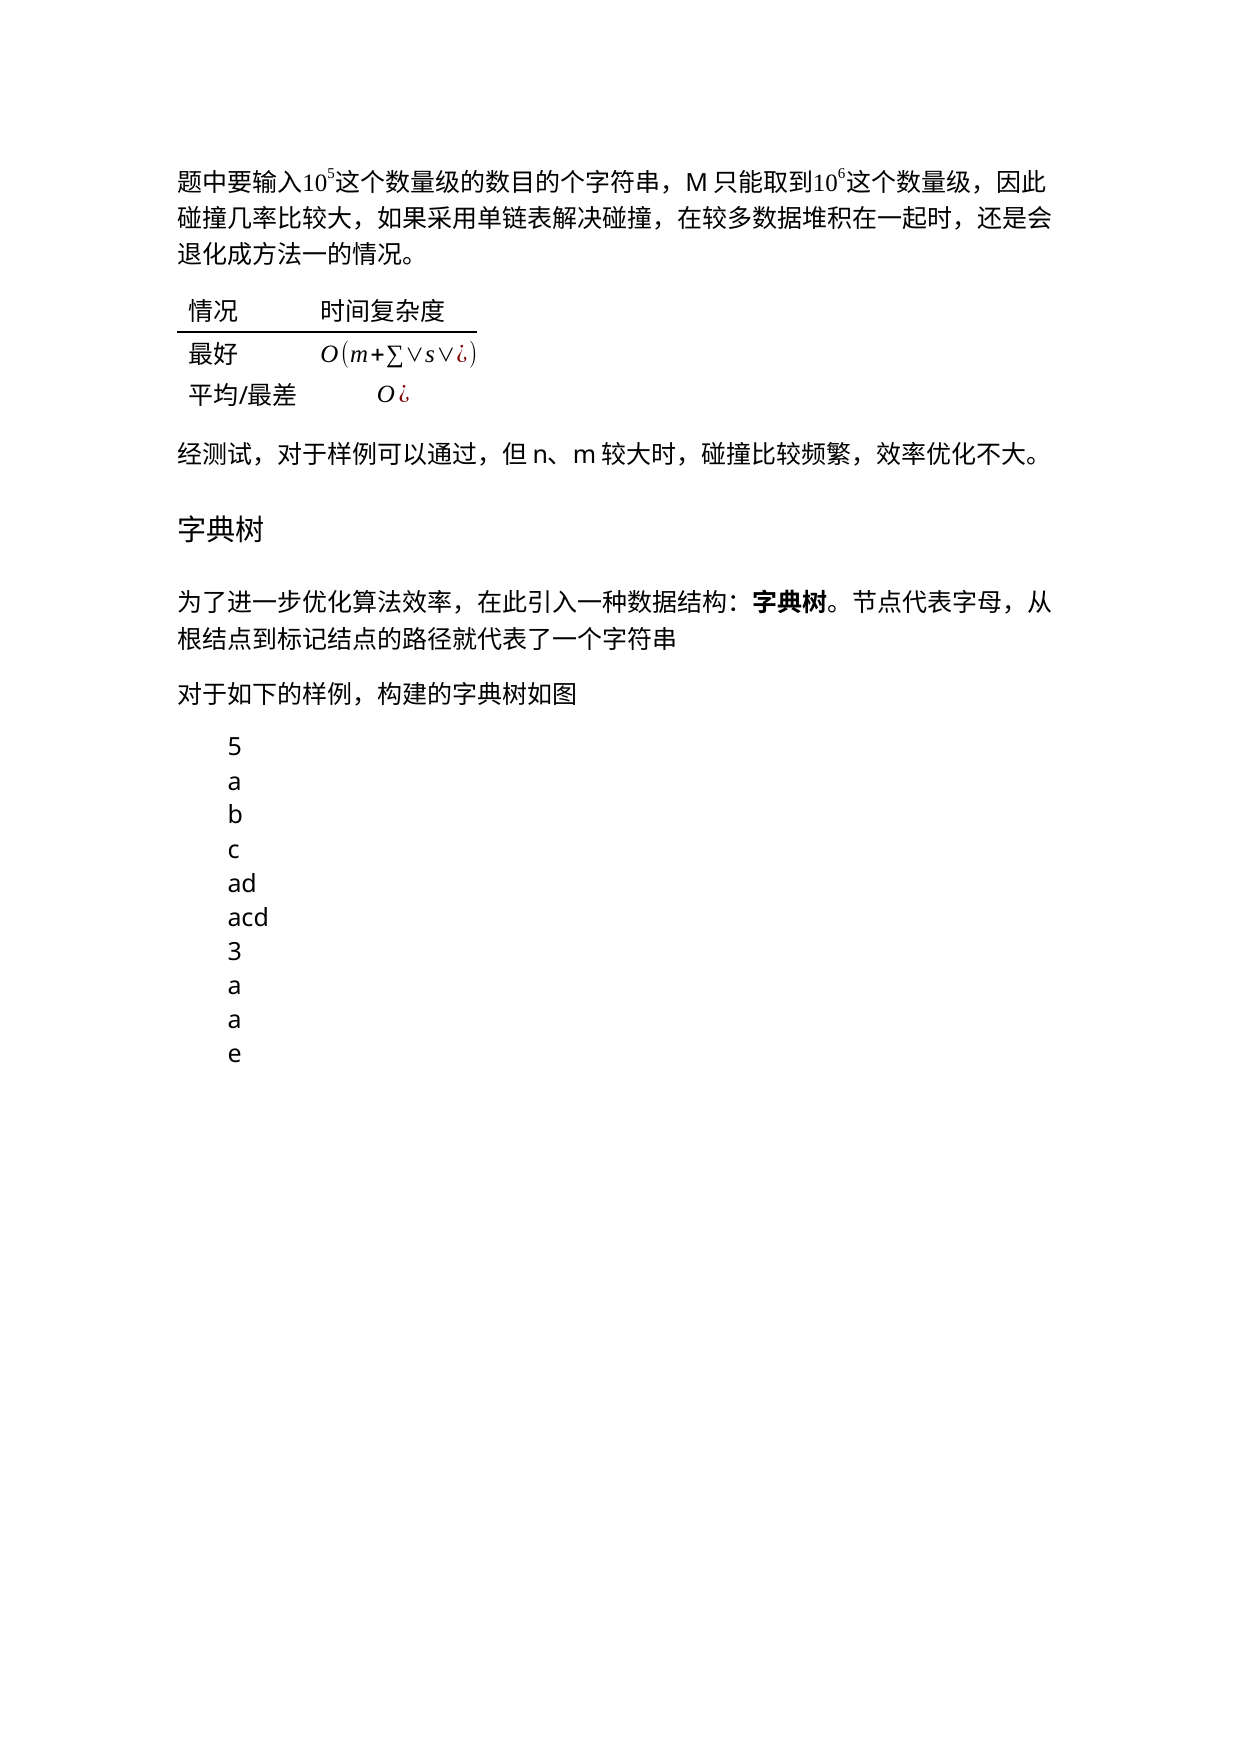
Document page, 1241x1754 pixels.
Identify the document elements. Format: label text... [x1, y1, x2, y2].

text 为了进一步优化算法效率，在此引入一种数据结构：字典树。节点代表字母，从根结点到标记结点的路径就代表了一个字符串 [177, 583, 1063, 655]
subtitle 字典树 [177, 506, 1063, 548]
text 5 a b c ad acd 3 a a e [227, 729, 1013, 1070]
table_cell [309, 374, 477, 416]
table_header 时间复杂度 [309, 290, 477, 331]
text 对于如下的样例，构建的字典树如图 [177, 674, 1063, 710]
text 经测试，对于样例可以通过，但n、m较大时，碰撞比较频繁，效率优化不大。 [177, 434, 1063, 471]
table_cell 平均/最差 [177, 374, 309, 416]
text 题中要输入这个数量级的数目的个字符串，M只能取到这个数量级，因此碰撞几率比较大，如果采用单链表解决碰撞，在较多数据堆积在一起时，还是会退化成方法一的情况。 [177, 162, 1063, 271]
table_header 情况 [177, 290, 309, 331]
table_cell [309, 333, 477, 374]
table_cell 最好 [177, 333, 309, 374]
